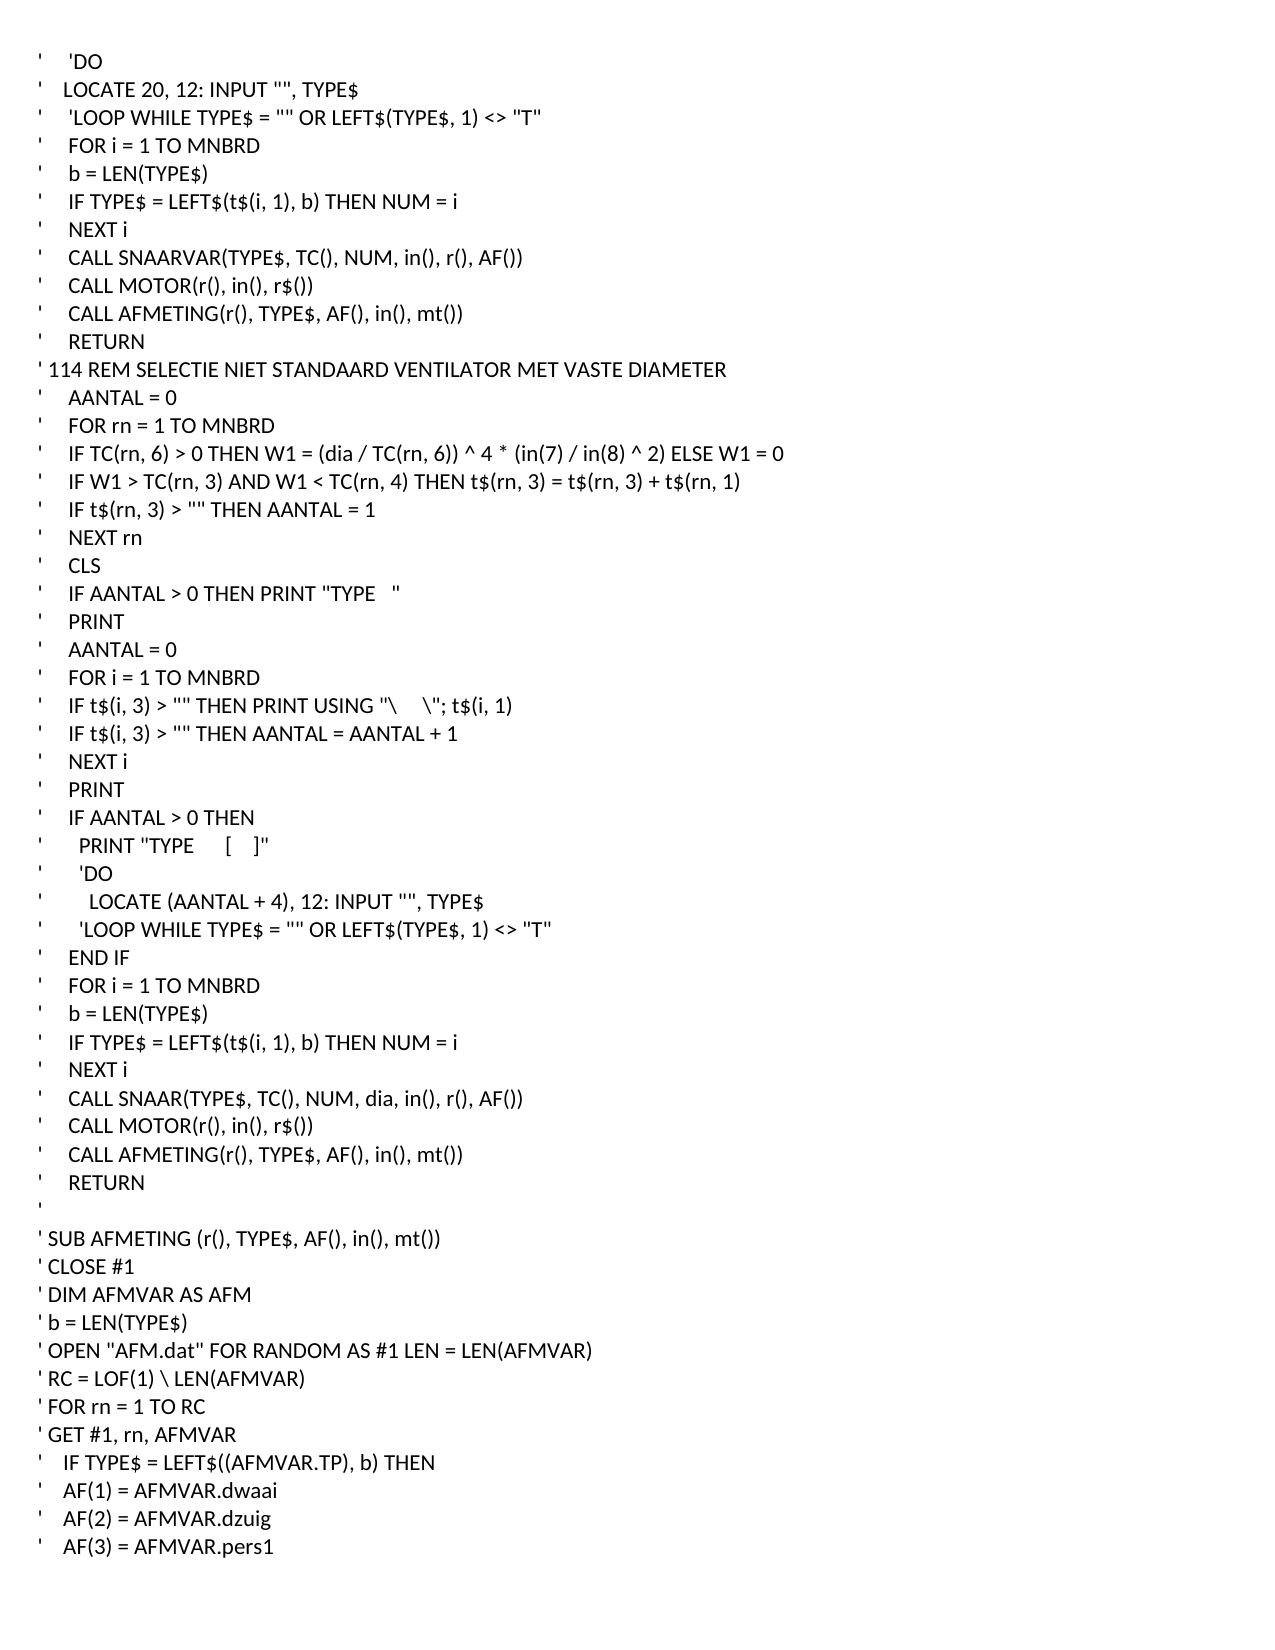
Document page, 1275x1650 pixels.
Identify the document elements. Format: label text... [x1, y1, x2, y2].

text ' RC = LOF(1) \ LEN(AFMVAR) [37, 1364, 1125, 1392]
text ' OPEN "AFM.dat" FOR RANDOM AS #1 LEN = LEN(AFMVAR) [37, 1336, 1125, 1364]
text ' CALL MOTOR(r(), in(), r$()) [37, 271, 1125, 299]
text ' CLOSE #1 [37, 1252, 1125, 1280]
text ' FOR i = 1 TO MNBRD [37, 131, 1125, 159]
text ' 'DO [37, 47, 1125, 75]
text ' FOR rn = 1 TO RC [37, 1392, 1125, 1420]
text ' END IF [37, 943, 1125, 972]
text ' IF AANTAL > 0 THEN PRINT "TYPE " [37, 579, 1125, 607]
text ' DIM AFMVAR AS AFM [37, 1280, 1125, 1308]
text ' AANTAL = 0 [37, 635, 1125, 663]
text ' IF TYPE$ = LEFT$(t$(i, 1), b) THEN NUM = i [37, 187, 1125, 215]
text ' FOR i = 1 TO MNBRD [37, 972, 1125, 999]
text ' AF(2) = AFMVAR.dzuig [37, 1504, 1125, 1532]
text ' CALL AFMETING(r(), TYPE$, AF(), in(), mt()) [37, 1140, 1125, 1168]
text ' AF(1) = AFMVAR.dwaai [37, 1476, 1125, 1504]
text ' IF AANTAL > 0 THEN [37, 803, 1125, 831]
text ' CALL MOTOR(r(), in(), r$()) [37, 1112, 1125, 1140]
text ' PRINT "TYPE [ ]" [37, 831, 1125, 859]
text ' CALL SNAARVAR(TYPE$, TC(), NUM, in(), r(), AF()) [37, 243, 1125, 271]
text ' IF TYPE$ = LEFT$((AFMVAR.TP), b) THEN [37, 1448, 1125, 1476]
text ' NEXT i [37, 215, 1125, 243]
text ' AF(3) = AFMVAR.pers1 [37, 1532, 1125, 1560]
text ' GET #1, rn, AFMVAR [37, 1420, 1125, 1448]
text ' CLS [37, 551, 1125, 579]
text ' CALL SNAAR(TYPE$, TC(), NUM, dia, in(), r(), AF()) [37, 1084, 1125, 1112]
text ' IF t$(rn, 3) > "" THEN AANTAL = 1 [37, 495, 1125, 523]
text ' NEXT i [37, 1056, 1125, 1084]
text ' IF W1 > TC(rn, 3) AND W1 < TC(rn, 4) THEN t$(rn, 3) = t$(rn, 3) + t$(rn, 1) [37, 467, 1125, 495]
text ' IF TYPE$ = LEFT$(t$(i, 1), b) THEN NUM = i [37, 1028, 1125, 1056]
text ' b = LEN(TYPE$) [37, 159, 1125, 187]
text ' 'LOOP WHILE TYPE$ = "" OR LEFT$(TYPE$, 1) <> "T" [37, 916, 1125, 943]
text ' IF TC(rn, 6) > 0 THEN W1 = (dia / TC(rn, 6)) ^ 4 * (in(7) / in(8) ^ 2) ELSE W1 = 0 [37, 439, 1125, 467]
text ' NEXT rn [37, 523, 1125, 551]
text ' FOR rn = 1 TO MNBRD [37, 411, 1125, 439]
text ' b = LEN(TYPE$) [37, 1308, 1125, 1336]
text ' LOCATE (AANTAL + 4), 12: INPUT "", TYPE$ [37, 887, 1125, 916]
text ' AANTAL = 0 [37, 383, 1125, 411]
text ' 114 REM SELECTIE NIET STANDAARD VENTILATOR MET VASTE DIAMETER [37, 355, 1125, 383]
text ' RETURN [37, 327, 1125, 355]
text ' NEXT i [37, 747, 1125, 775]
text ' b = LEN(TYPE$) [37, 999, 1125, 1028]
text ' SUB AFMETING (r(), TYPE$, AF(), in(), mt()) [37, 1224, 1125, 1252]
text ' [37, 1196, 1125, 1224]
text ' CALL AFMETING(r(), TYPE$, AF(), in(), mt()) [37, 299, 1125, 327]
text ' LOCATE 20, 12: INPUT "", TYPE$ [37, 75, 1125, 103]
text ' PRINT [37, 775, 1125, 803]
text ' 'LOOP WHILE TYPE$ = "" OR LEFT$(TYPE$, 1) <> "T" [37, 103, 1125, 131]
text ' FOR i = 1 TO MNBRD [37, 663, 1125, 691]
text ' IF t$(i, 3) > "" THEN AANTAL = AANTAL + 1 [37, 719, 1125, 747]
text ' IF t$(i, 3) > "" THEN PRINT USING "\ \"; t$(i, 1) [37, 691, 1125, 719]
text ' RETURN [37, 1168, 1125, 1196]
text ' 'DO [37, 859, 1125, 887]
text ' PRINT [37, 607, 1125, 635]
